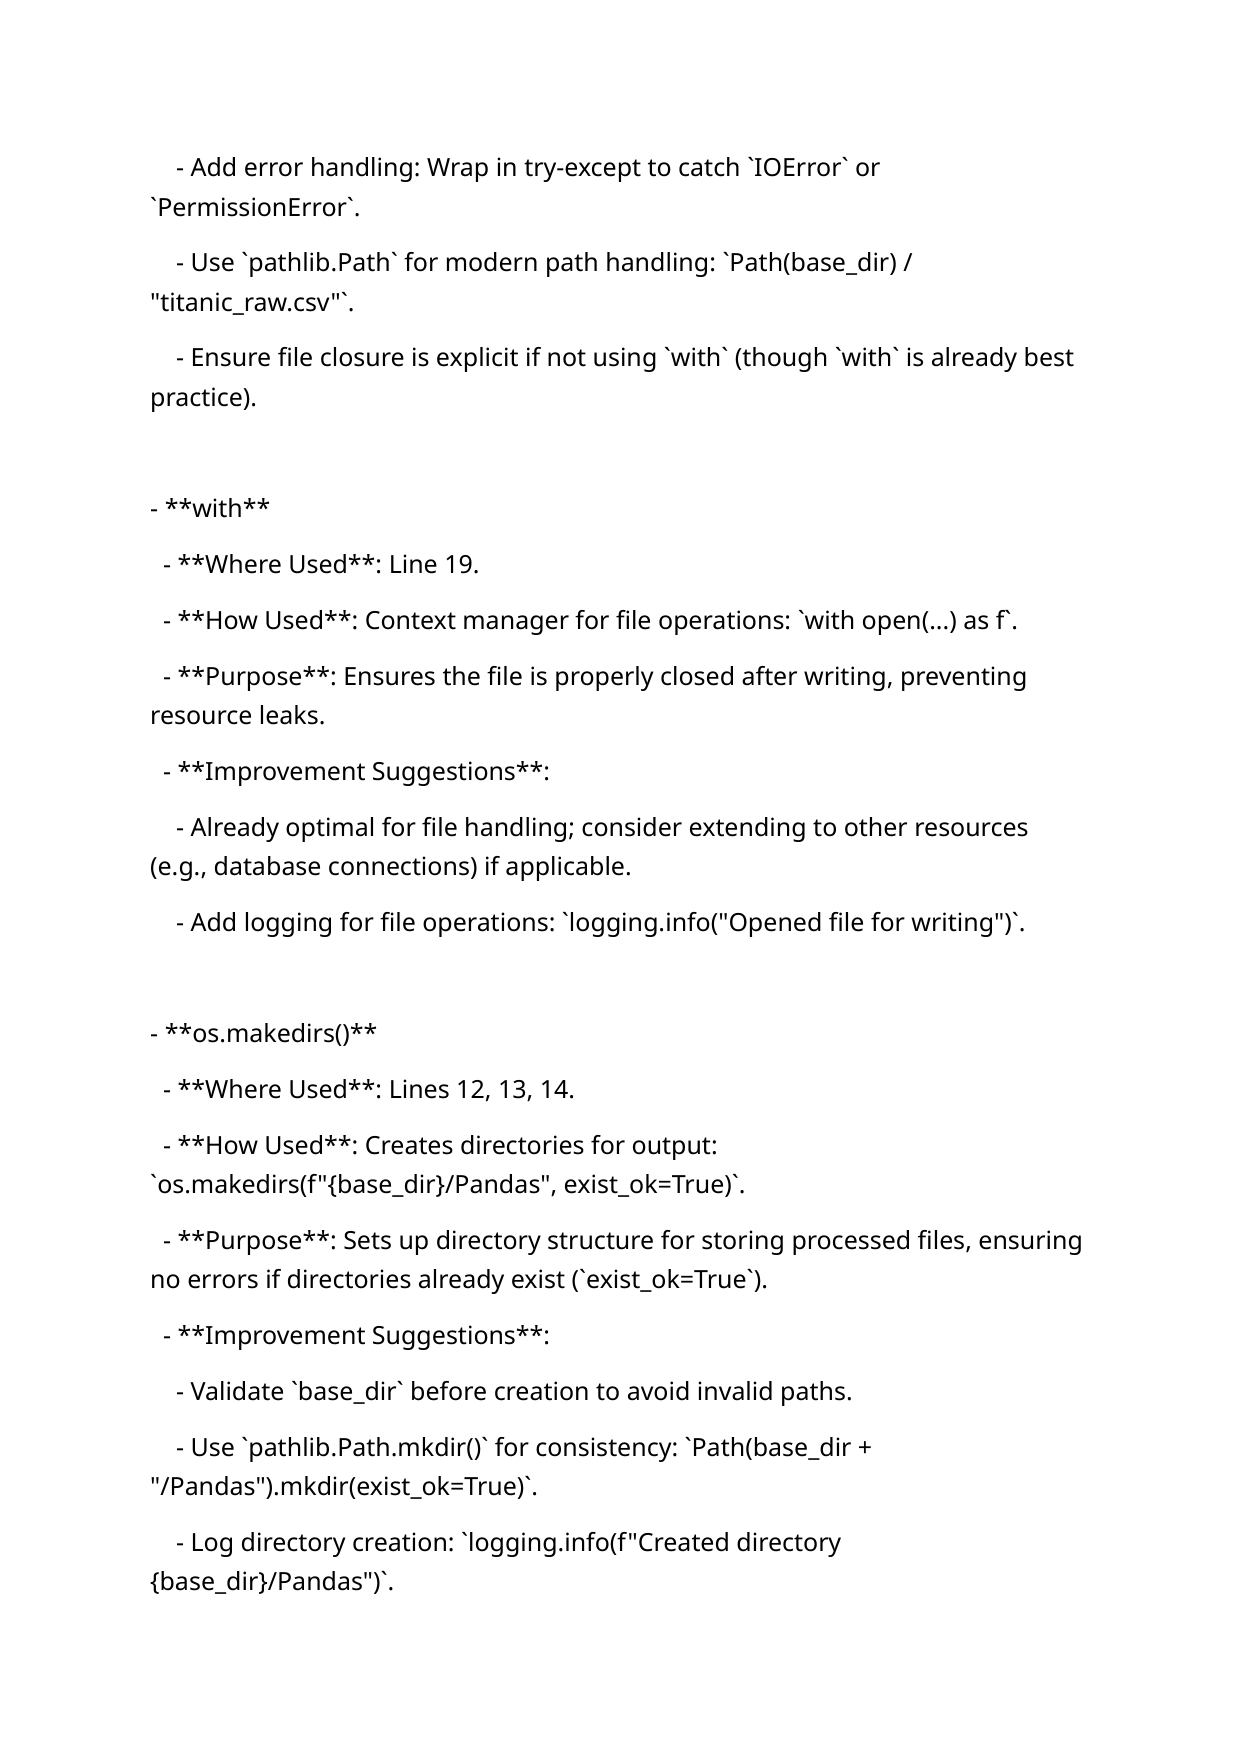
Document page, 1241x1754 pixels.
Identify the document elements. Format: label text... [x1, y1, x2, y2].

text - Log directory creation: `logging.info(f"Created directory {base_dir}/Pandas")`. [150, 1524, 1090, 1597]
text - **Where Used**: Line 19. [150, 547, 1090, 581]
text - **How Used**: Creates directories for output: `os.makedirs(f"{base_dir}/Pandas", exist_ok=True)`. [150, 1127, 1090, 1201]
text - **Improvement Suggestions**: [150, 753, 1090, 787]
text - Ensure file closure is explicit if not using `with` (though `with` is already best practice). [150, 340, 1090, 413]
text - Already optimal for file handling; consider extending to other resources (e.g., database connections) if applicable. [150, 809, 1090, 882]
text - **How Used**: Context manager for file operations: `with open(...) as f`. [150, 602, 1090, 637]
text - Validate `base_dir` before creation to avoid invalid paths. [150, 1373, 1090, 1407]
text - Use `pathlib.Path.mkdir()` for consistency: `Path(base_dir + "/Pandas").mkdir(exist_ok=True)`. [150, 1429, 1090, 1502]
text - **os.makedirs()** [150, 1016, 1090, 1050]
text - Add logging for file operations: `logging.info("Opened file for writing")`. [150, 904, 1090, 938]
text - Use `pathlib.Path` for modern path handling: `Path(base_dir) / "titanic_raw.csv"`. [150, 245, 1090, 318]
text - **with** [150, 491, 1090, 525]
text - **Purpose**: Sets up directory structure for storing processed files, ensuring no errors if directories already exist (`exist_ok=True`). [150, 1222, 1090, 1296]
text - **Where Used**: Lines 12, 13, 14. [150, 1072, 1090, 1106]
text - **Improvement Suggestions**: [150, 1317, 1090, 1352]
text - Add error handling: Wrap in try-except to catch `IOError` or `PermissionError`. [150, 150, 1090, 223]
text - **Purpose**: Ensures the file is properly closed after writing, preventing resource leaks. [150, 658, 1090, 732]
